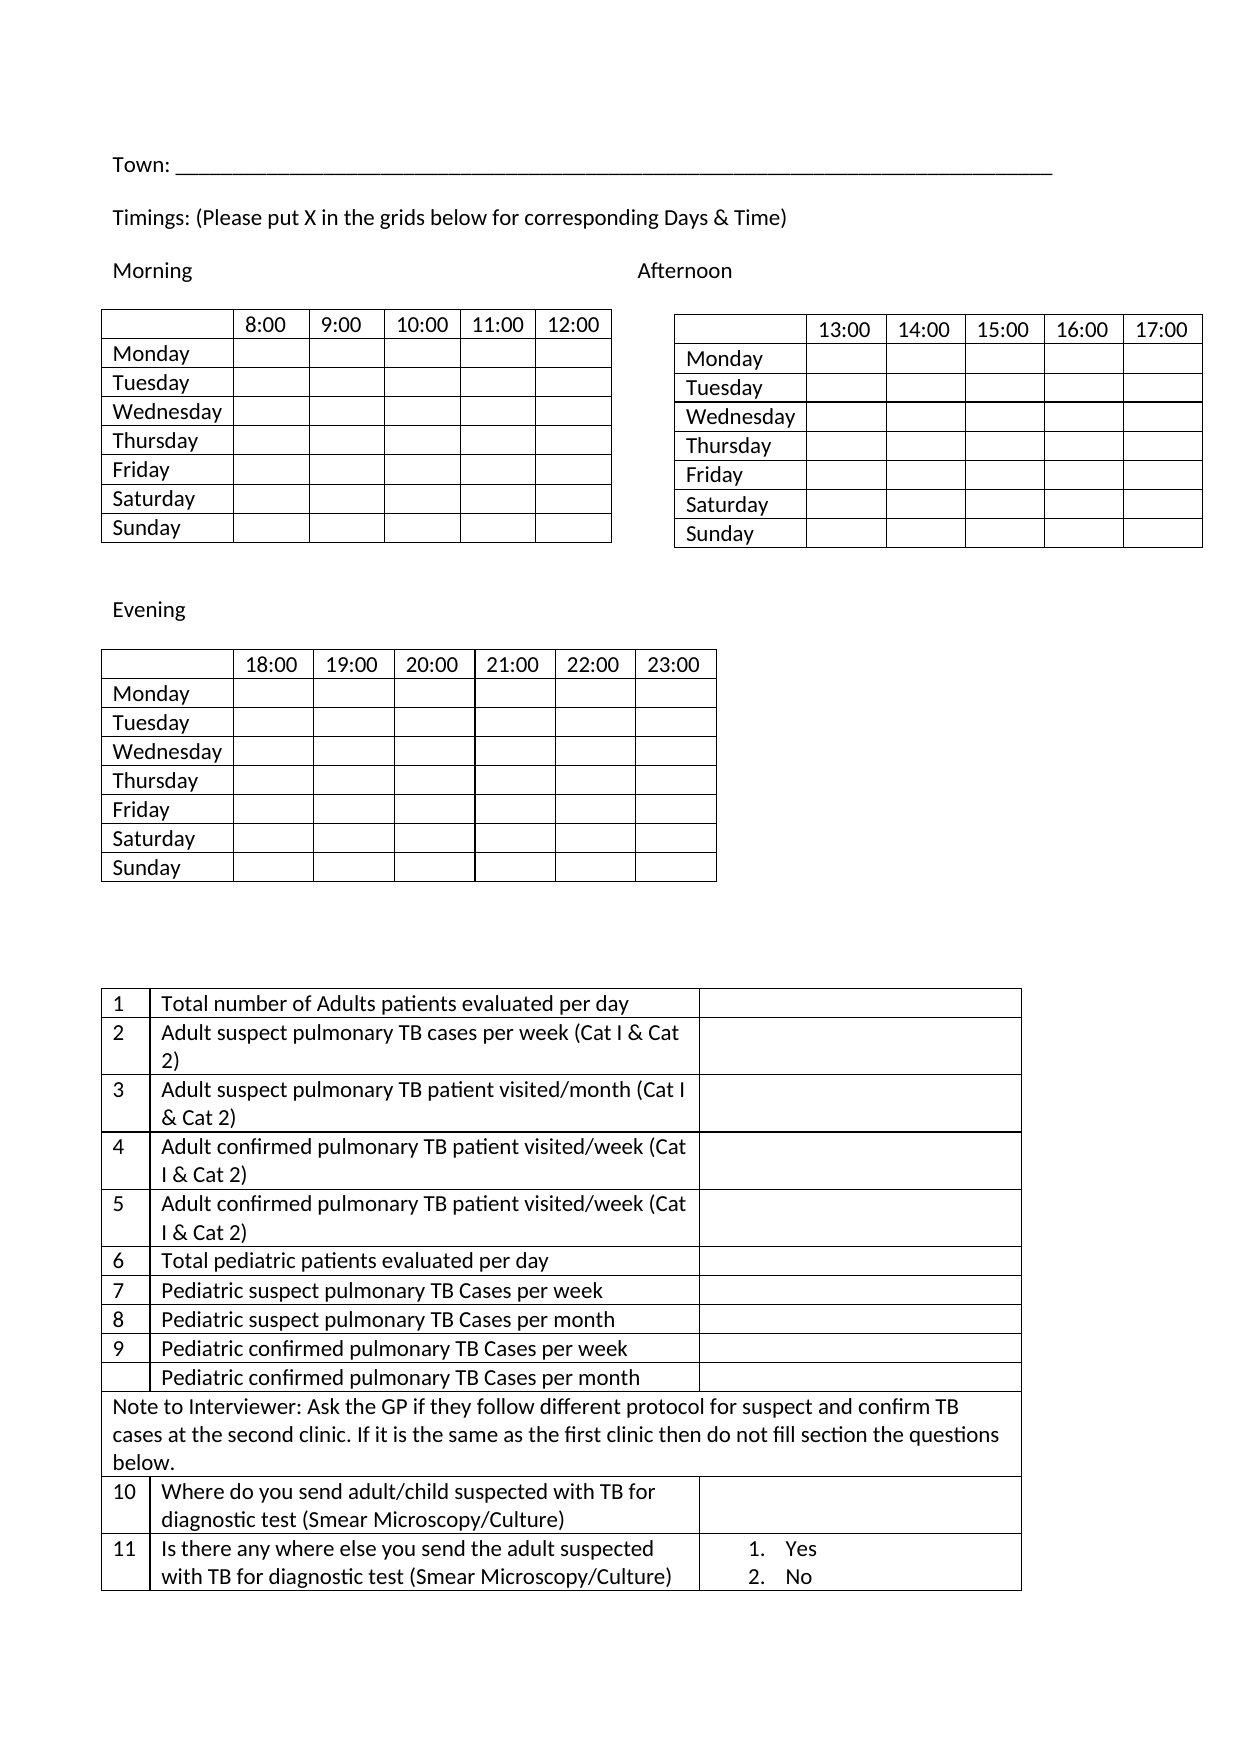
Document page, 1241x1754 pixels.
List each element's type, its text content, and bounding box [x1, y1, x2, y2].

table_cell [395, 853, 474, 881]
table_cell [1124, 403, 1202, 431]
table_cell [887, 519, 965, 547]
table_cell Pediatric suspect pulmonary TB Cases per month [151, 1305, 699, 1333]
table_cell [314, 795, 394, 823]
table_cell [887, 490, 965, 518]
table_cell Pediatric confirmed pulmonary TB Cases per month [151, 1363, 699, 1391]
table_cell [310, 368, 384, 396]
table_cell [700, 1075, 1021, 1131]
table_cell [234, 485, 309, 512]
table_cell [1124, 461, 1202, 489]
table_header 1 [102, 989, 149, 1017]
text Timings: (Please put X in the grids below for corresponding Days & Time) [112, 203, 1128, 231]
table_cell [636, 708, 716, 736]
table_cell [310, 455, 384, 483]
table_cell [461, 339, 535, 367]
table_cell [1045, 403, 1123, 431]
table_header 16:00 [1045, 315, 1123, 343]
table_cell [700, 1334, 1021, 1362]
table_cell [395, 824, 474, 852]
table_header 8:00 [234, 310, 309, 338]
table_cell [314, 824, 394, 852]
table_cell [476, 679, 555, 707]
table_cell [461, 485, 535, 512]
table_cell [556, 795, 635, 823]
table_cell [1124, 344, 1202, 372]
table_cell [536, 455, 611, 483]
table_cell [461, 397, 535, 425]
table_cell [966, 344, 1044, 372]
table_cell [1124, 374, 1202, 401]
table_cell [234, 426, 309, 454]
table_cell 2 [102, 1018, 149, 1074]
table_cell [636, 824, 716, 852]
table_header 12:00 [536, 310, 611, 338]
table_cell [636, 795, 716, 823]
table_cell Friday [102, 795, 233, 823]
table_cell [1045, 432, 1123, 459]
table_cell 8 [102, 1305, 149, 1333]
table_cell Tuesday [675, 374, 806, 401]
table_cell [385, 455, 460, 483]
table_cell Where do you send adult/child suspected with TB for diagnostic test (Smear Microscopy/Culture) [151, 1477, 699, 1533]
table_cell [636, 766, 716, 794]
table_cell Tuesday [102, 708, 233, 736]
table_cell [461, 514, 535, 542]
table_cell [476, 795, 555, 823]
table_cell Saturday [102, 824, 233, 852]
table_cell [966, 519, 1044, 547]
table_header [102, 310, 233, 338]
table_cell [700, 1190, 1021, 1246]
table_cell [636, 737, 716, 765]
table_cell Thursday [675, 432, 806, 459]
table_cell Tuesday [102, 368, 233, 396]
table_cell [1045, 374, 1123, 401]
table_cell [234, 795, 313, 823]
text Morning Afternoon [112, 256, 1128, 284]
table_header 9:00 [310, 310, 384, 338]
table_header 18:00 [234, 650, 313, 678]
table_cell Adult confirmed pulmonary TB patient visited/week (Cat I & Cat 2) [151, 1133, 699, 1188]
table_cell [385, 426, 460, 454]
table_cell [556, 824, 635, 852]
table_header 19:00 [314, 650, 394, 678]
table_cell [310, 514, 384, 542]
table_cell [966, 490, 1044, 518]
table_cell 7 [102, 1276, 149, 1304]
table_cell [1045, 461, 1123, 489]
table_cell [234, 853, 313, 881]
table_cell [234, 766, 313, 794]
table_cell [700, 1133, 1021, 1188]
table_cell [234, 339, 309, 367]
table_cell [700, 1305, 1021, 1333]
table_cell Wednesday [675, 403, 806, 431]
table_header 17:00 [1124, 315, 1202, 343]
table_cell [314, 708, 394, 736]
table_cell [536, 397, 611, 425]
table_cell [1124, 432, 1202, 459]
table_cell [700, 1276, 1021, 1304]
table_cell [234, 824, 313, 852]
table_cell Adult suspect pulmonary TB cases per week (Cat I & Cat 2) [151, 1018, 699, 1074]
table_cell [476, 824, 555, 852]
table_cell [966, 461, 1044, 489]
table_cell [234, 708, 313, 736]
table_cell [536, 339, 611, 367]
table_cell Monday [102, 679, 233, 707]
table_cell [700, 1477, 1021, 1533]
table_cell Thursday [102, 426, 233, 454]
table_cell [966, 432, 1044, 459]
table_cell [476, 853, 555, 881]
table_cell [385, 485, 460, 512]
table_cell [395, 766, 474, 794]
table_cell [887, 374, 965, 401]
table_cell Sunday [675, 519, 806, 547]
table_cell [636, 679, 716, 707]
table_cell Saturday [102, 485, 233, 512]
table_cell Total pediatric patients evaluated per day [151, 1247, 699, 1275]
table_cell [314, 853, 394, 881]
table_cell [234, 679, 313, 707]
table_cell [556, 766, 635, 794]
table_header 20:00 [395, 650, 474, 678]
table_cell [234, 397, 309, 425]
table_cell 10 [102, 1477, 149, 1533]
table_cell [807, 403, 886, 431]
table_cell 6 [102, 1247, 149, 1275]
table_cell Monday [675, 344, 806, 372]
table_cell 5 [102, 1190, 149, 1246]
table_cell Friday [675, 461, 806, 489]
table_cell [310, 397, 384, 425]
table_header [675, 315, 806, 343]
table_cell Yes No [700, 1534, 1021, 1590]
table_cell [1045, 519, 1123, 547]
table_cell [966, 374, 1044, 401]
table_cell [807, 374, 886, 401]
table_header 15:00 [966, 315, 1044, 343]
table_header [102, 650, 233, 678]
table_cell Monday [102, 339, 233, 367]
table_cell [234, 455, 309, 483]
table_cell [966, 403, 1044, 431]
table_cell [887, 432, 965, 459]
text Town: _____________________________________________________________________________ [112, 150, 1128, 178]
table_header Total number of Adults patients evaluated per day [151, 989, 699, 1017]
table_cell [310, 485, 384, 512]
table_cell [310, 426, 384, 454]
table_cell [476, 766, 555, 794]
table_cell [887, 461, 965, 489]
table_cell [314, 737, 394, 765]
table_cell 11 [102, 1534, 149, 1590]
table_cell [807, 344, 886, 372]
table_cell Adult confirmed pulmonary TB patient visited/week (Cat I & Cat 2) [151, 1190, 699, 1246]
table_cell [234, 737, 313, 765]
table_header 23:00 [636, 650, 716, 678]
table_cell Note to Interviewer: Ask the GP if they follow different protocol for suspect and confirm TB cases at the second clinic. If it is the same as the first clinic then do not fill section the questions below. [102, 1392, 1021, 1476]
table_cell [636, 853, 716, 881]
table_cell [536, 426, 611, 454]
table_cell [887, 344, 965, 372]
table_cell 9 [102, 1334, 149, 1362]
table_cell [556, 679, 635, 707]
table_cell [395, 795, 474, 823]
table_cell [700, 1018, 1021, 1074]
table_cell [385, 397, 460, 425]
table_cell Sunday [102, 853, 233, 881]
table_header 14:00 [887, 315, 965, 343]
table_cell [314, 679, 394, 707]
table_cell Saturday [675, 490, 806, 518]
table_cell [385, 514, 460, 542]
table_header 11:00 [461, 310, 535, 338]
table_cell [700, 1363, 1021, 1391]
table_cell Wednesday [102, 397, 233, 425]
table_cell Pediatric confirmed pulmonary TB Cases per week [151, 1334, 699, 1362]
table_cell 4 [102, 1133, 149, 1188]
table_cell [536, 368, 611, 396]
table_cell [556, 708, 635, 736]
table_cell Sunday [102, 514, 233, 542]
table_cell [1045, 344, 1123, 372]
table_cell [700, 1247, 1021, 1275]
table_cell Wednesday [102, 737, 233, 765]
table_cell [395, 679, 474, 707]
table_cell [310, 339, 384, 367]
table_cell [1124, 490, 1202, 518]
table_cell Is there any where else you send the adult suspected with TB for diagnostic test (Smear Microscopy/Culture) [151, 1534, 699, 1590]
table_cell [536, 485, 611, 512]
table_cell Friday [102, 455, 233, 483]
table_cell [807, 519, 886, 547]
table_cell [807, 490, 886, 518]
table_cell [807, 432, 886, 459]
table_cell [234, 514, 309, 542]
table_cell [395, 737, 474, 765]
table_header 10:00 [385, 310, 460, 338]
table_cell [807, 461, 886, 489]
table_cell [234, 368, 309, 396]
table_cell Adult suspect pulmonary TB patient visited/month (Cat I & Cat 2) [151, 1075, 699, 1131]
table_cell [461, 426, 535, 454]
table_cell [536, 514, 611, 542]
table_cell 3 [102, 1075, 149, 1131]
table_header 13:00 [807, 315, 886, 343]
table_cell [102, 1363, 149, 1391]
table_cell [314, 766, 394, 794]
text Evening [112, 596, 1128, 624]
table_header [700, 989, 1021, 1017]
table_cell [476, 708, 555, 736]
table_cell [385, 339, 460, 367]
table_cell [556, 737, 635, 765]
table_cell [461, 455, 535, 483]
table_cell Thursday [102, 766, 233, 794]
table_cell [461, 368, 535, 396]
table_header 22:00 [556, 650, 635, 678]
table_cell [476, 737, 555, 765]
table_header 21:00 [476, 650, 555, 678]
table_cell [887, 403, 965, 431]
table_cell [385, 368, 460, 396]
table_cell [395, 708, 474, 736]
table_cell Pediatric suspect pulmonary TB Cases per week [151, 1276, 699, 1304]
table_cell [556, 853, 635, 881]
table_cell [1045, 490, 1123, 518]
table_cell [1124, 519, 1202, 547]
